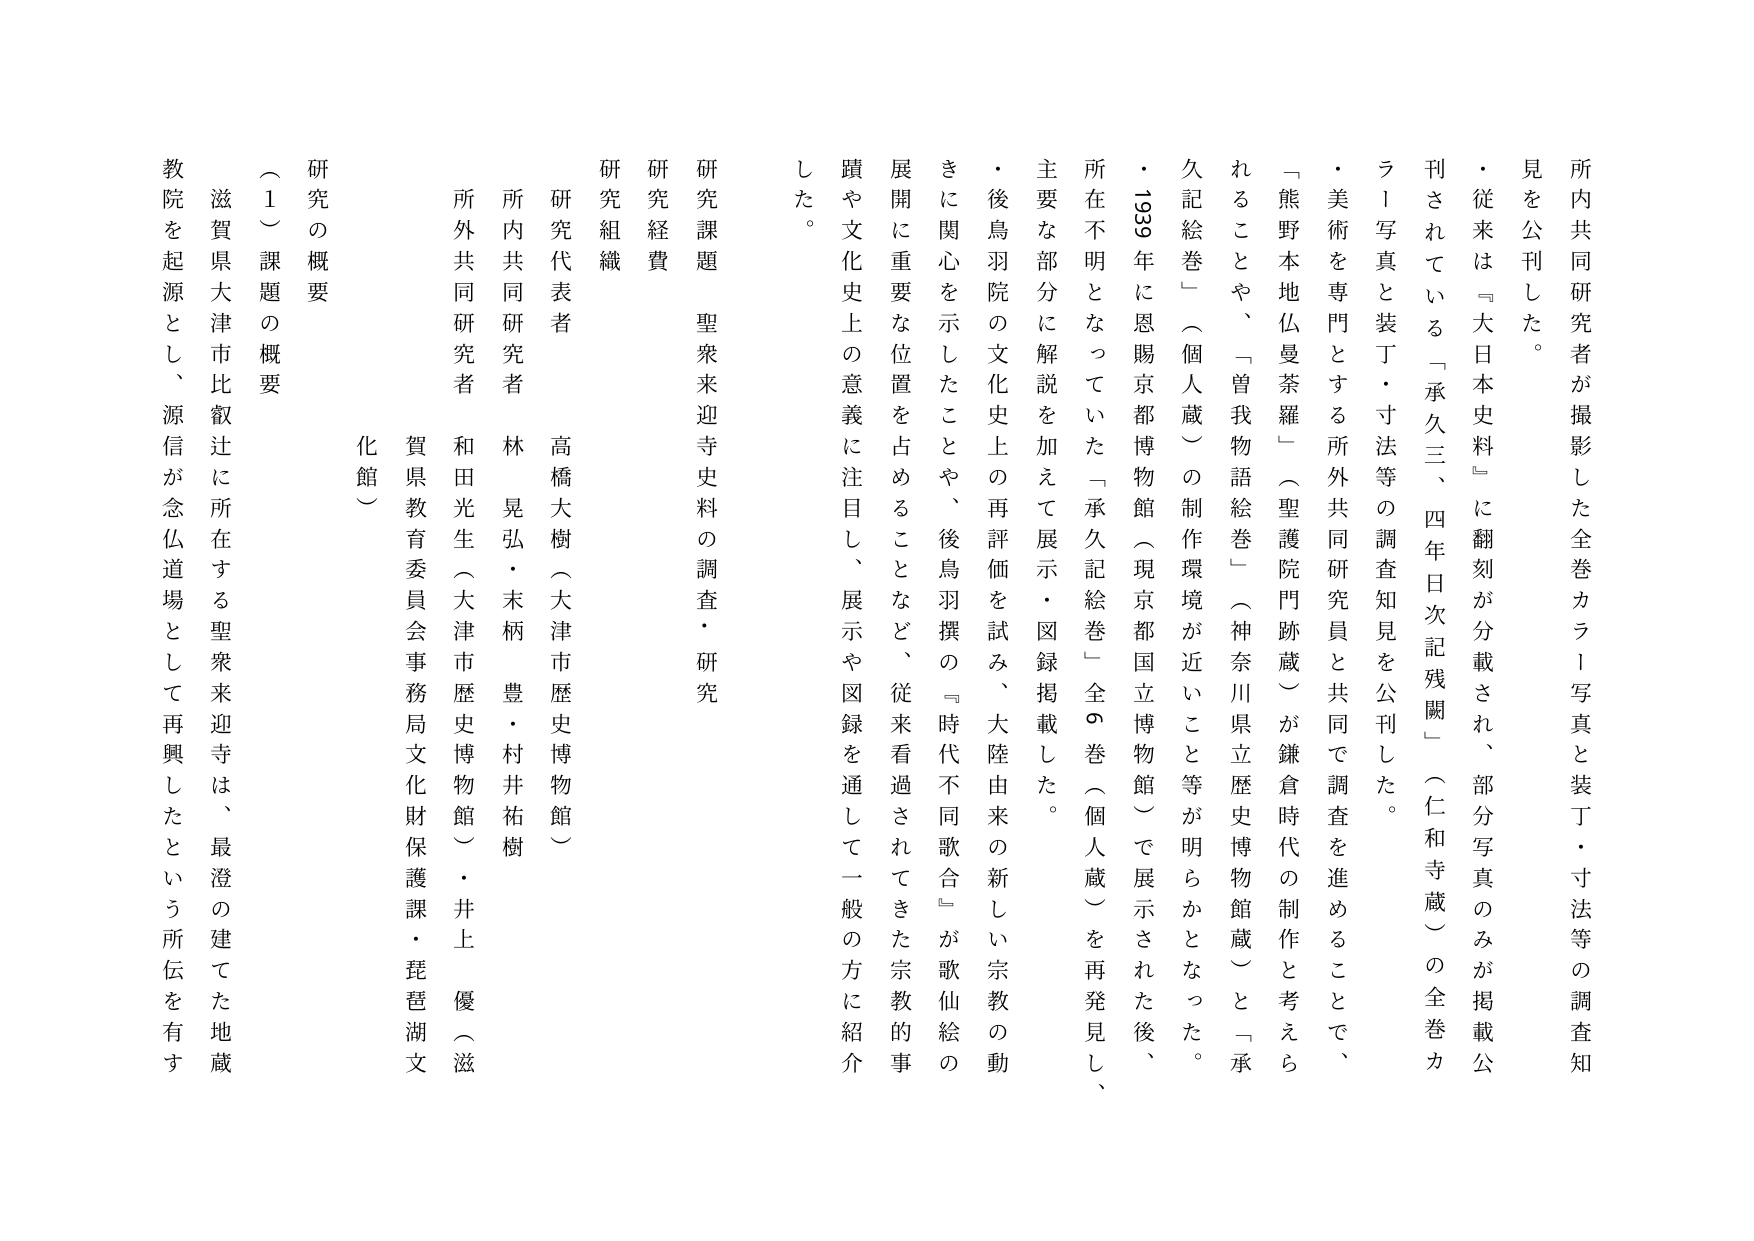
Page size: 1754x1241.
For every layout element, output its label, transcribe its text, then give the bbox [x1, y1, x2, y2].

text 研究の概要 [294, 158, 343, 1083]
text 研究代表者 高橋大樹（大津市歴史博物館） [537, 158, 586, 1083]
text 研究経費 [634, 158, 683, 1083]
text 研究組織 [586, 158, 634, 1083]
text 所内共同研究者 林 晃弘・末柄 豊・村井祐樹 [489, 158, 537, 1083]
text （１）課題の概要 [246, 158, 294, 1083]
text 研究課題 聖衆来迎寺史料の調査･研究 [683, 158, 731, 1083]
text 所外共同研究者 和田光生（大津市歴史博物館）・井上 優（滋賀県教育委員会事務局文化財保護課・琵琶湖文化館） [343, 158, 489, 1083]
